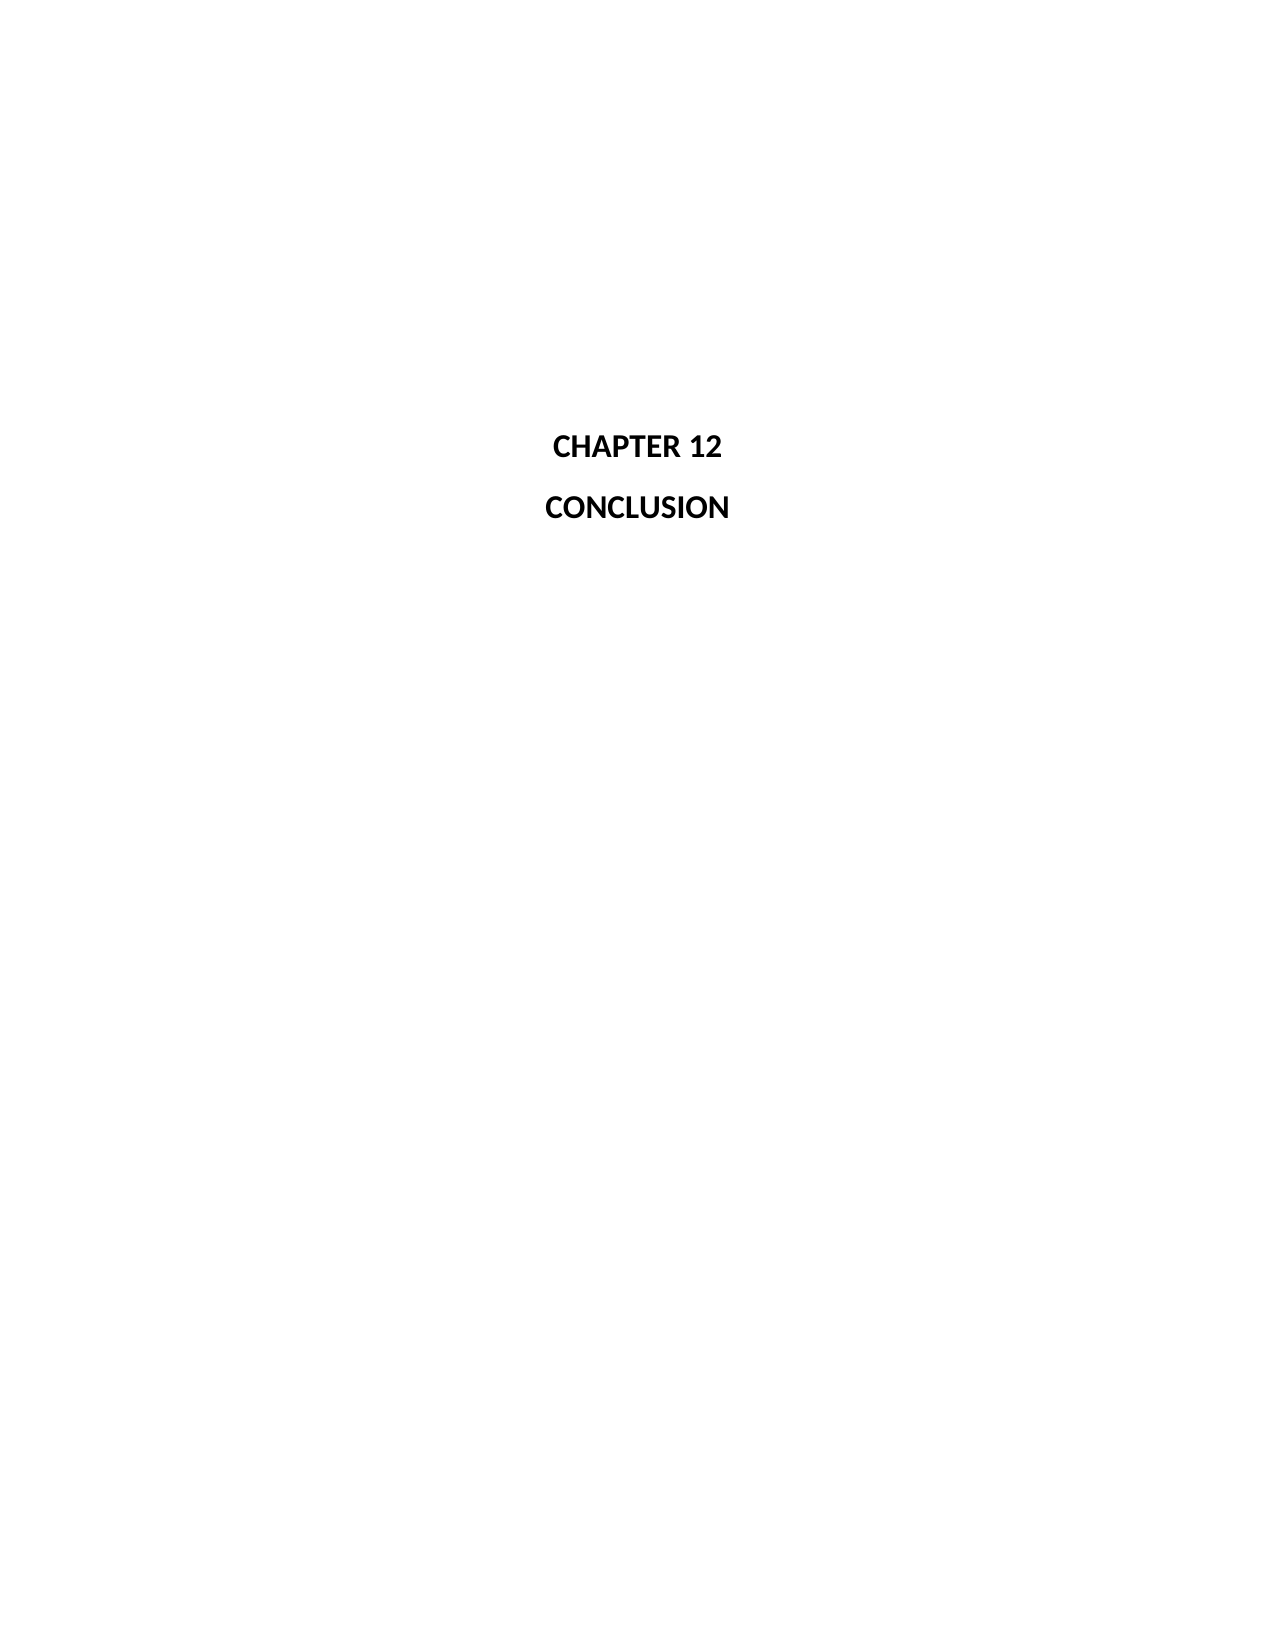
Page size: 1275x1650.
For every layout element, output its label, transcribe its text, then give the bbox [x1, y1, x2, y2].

text CHAPTER 12 [150, 426, 1125, 466]
text CONCLUSION [150, 486, 1125, 527]
